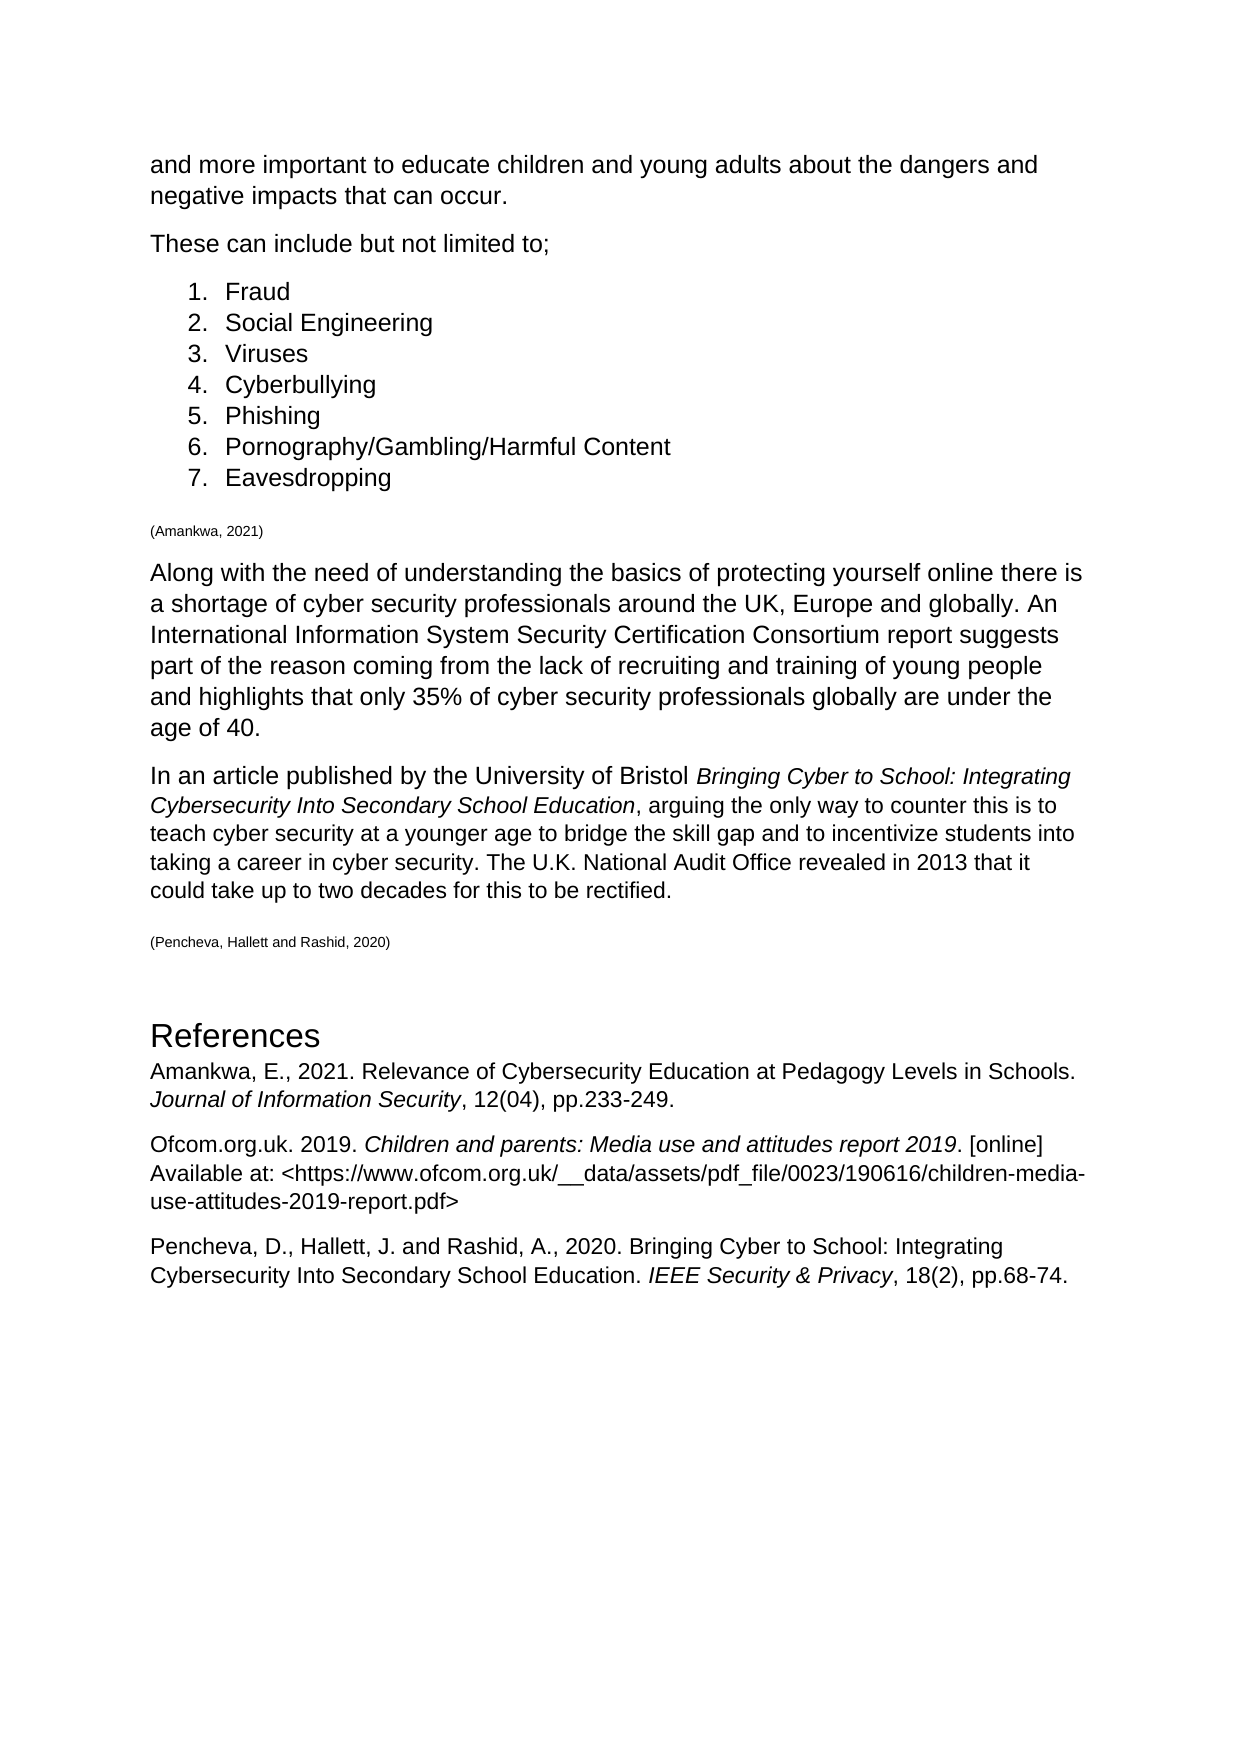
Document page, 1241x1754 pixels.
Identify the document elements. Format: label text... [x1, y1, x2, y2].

list Viruses [187, 338, 1090, 367]
list Phishing [187, 401, 1090, 429]
list Eavesdropping [187, 463, 1090, 491]
list Pornography/Gambling/Harmful Content [187, 432, 1090, 460]
list Social Engineering [187, 307, 1090, 336]
list Cyberbullying [187, 369, 1090, 398]
text These can include but not limited to; [150, 229, 1090, 257]
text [150, 150, 1090, 210]
text (Pencheva, Hallett and Rashid, 2020) [150, 922, 1090, 951]
list Fraud [187, 276, 1090, 305]
text In an article published by the University of Bristol Bringing Cyber to School: Integrating Cybersecurity Into Secondary School Education, arguing the only way to counter this is to teach cyber security at a younger age to bridge the skill gap and to incentivize students into taking a career in cyber security. The U.K. National Audit Office revealed in 2013 that it could take up to two decades for this to be rectified. [150, 761, 1090, 903]
text (Amankwa, 2021) [150, 510, 1090, 539]
text Along with the need of understanding the basics of protecting yourself online there is a shortage of cyber security professionals around the UK, Europe and globally. An International Information System Security Certification Consortium report suggests part of the reason coming from the lack of recruiting and training of young people and highlights that only 35% of cyber security professionals globally are under the age of 40. [150, 558, 1090, 742]
